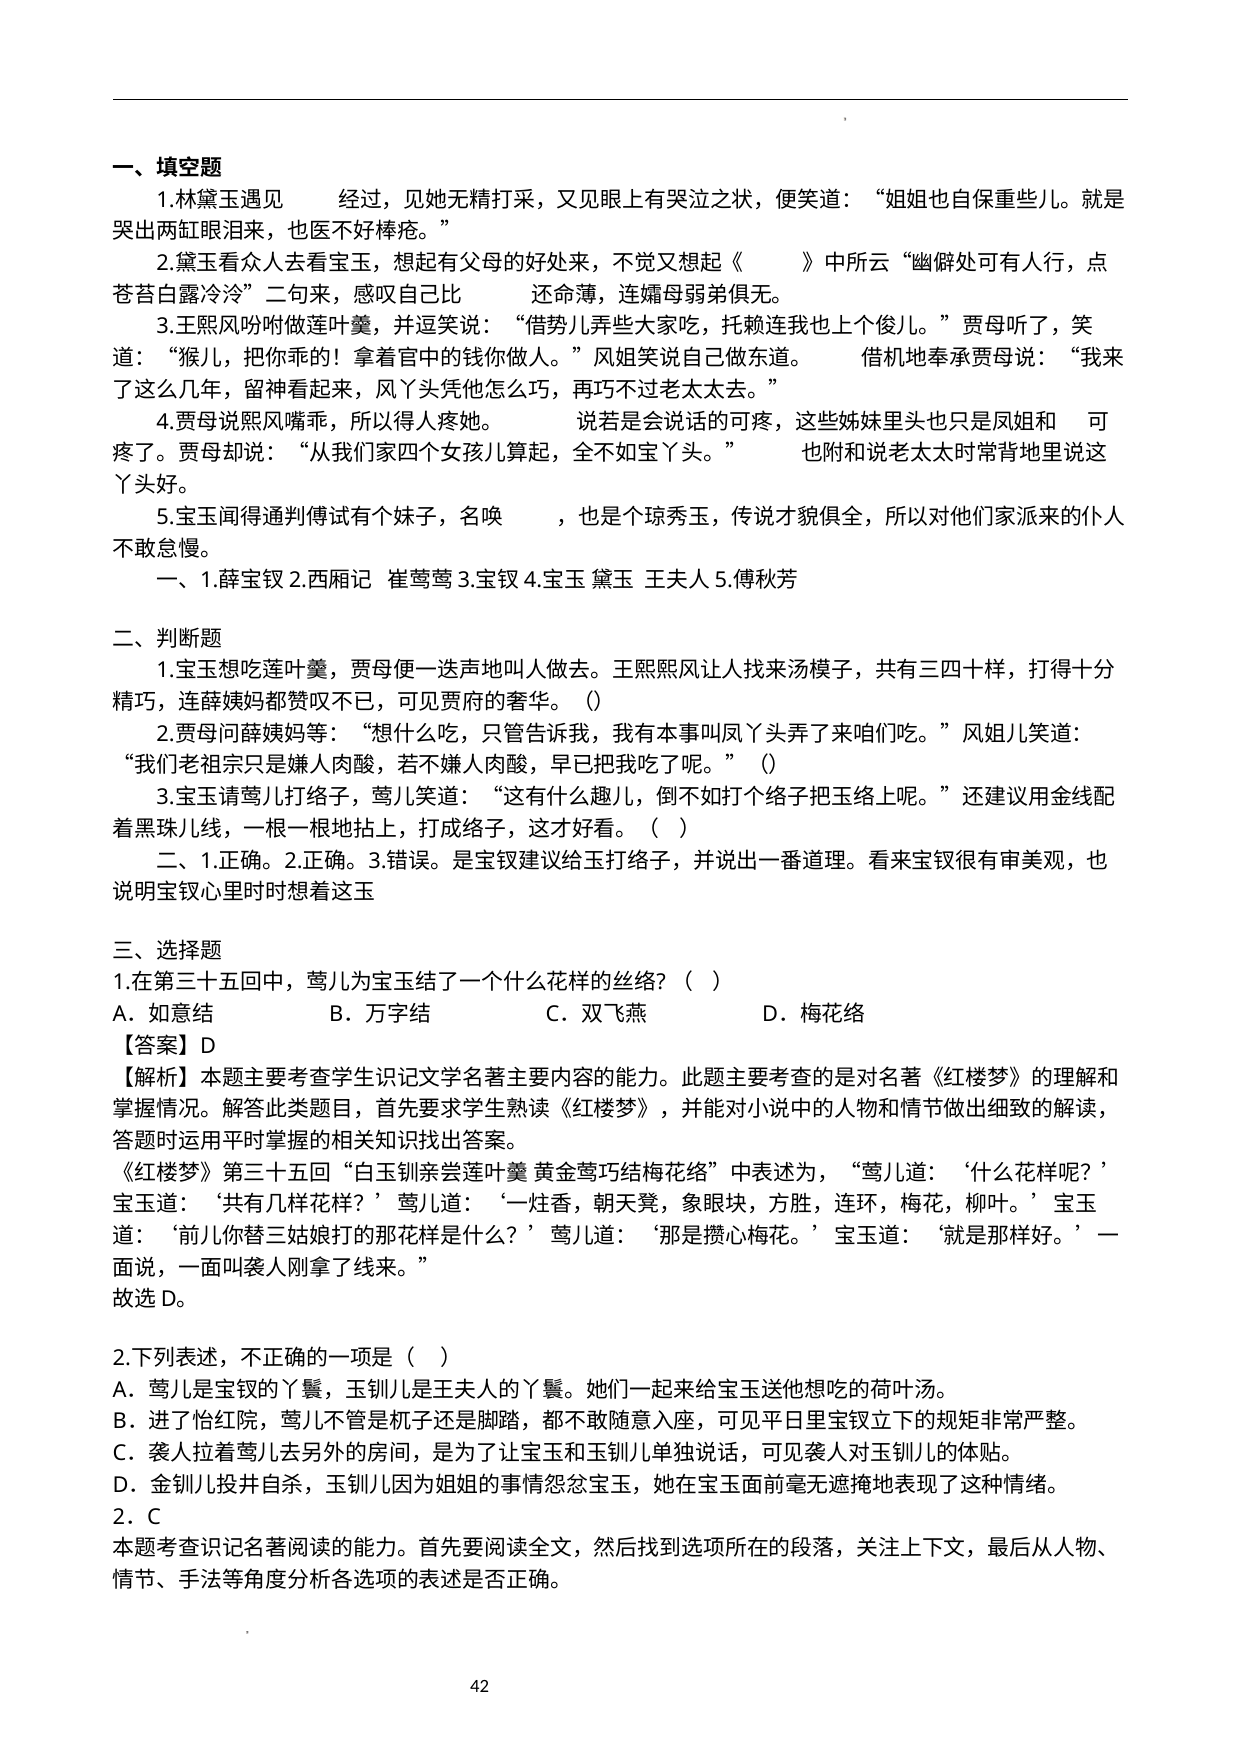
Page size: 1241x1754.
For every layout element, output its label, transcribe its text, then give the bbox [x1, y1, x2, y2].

text 2.黛玉看众人去看宝玉，想起有父母的好处来，不觉又想起《 》中所云“幽僻处可有人行，点苍苔白露冷泠”二句来，感叹自己比 还命薄，连孀母弱弟俱无。 [112, 245, 1128, 308]
text B．进了怡红院，莺儿不管是杌子还是脚踏，都不敢随意入座，可见平日里宝钗立下的规矩非常严整。 [112, 1403, 1128, 1435]
text 5.宝玉闻得通判傅试有个妹子，名唤 ，也是个琼秀玉，传说才貌俱全，所以对他们家派来的仆人不敢怠慢。 [112, 499, 1128, 562]
text 【解析】本题主要考查学生识记文学名著主要内容的能力。此题主要考查的是对名著《红楼梦》的理解和掌握情况。解答此类题目，首先要求学生熟读《红楼梦》，并能对小说中的人物和情节做出细致的解读，答题时运用平时掌握的相关知识找出答案。 [112, 1060, 1128, 1155]
text 《红楼梦》第三十五回“白玉钏亲尝莲叶羹 黄金莺巧结梅花络”中表述为，“莺儿道：‘什么花样呢？’宝玉道：‘共有几样花样？’莺儿道：‘一炷香，朝天凳，象眼块，方胜，连环，梅花，柳叶。’宝玉道：‘前儿你替三姑娘打的那花样是什么？’莺儿道：‘那是攒心梅花。’宝玉道：‘就是那样好。’一面说，一面叫袭人刚拿了线来。” [112, 1155, 1128, 1281]
text 本题考查识记名著阅读的能力。首先要阅读全文，然后找到选项所在的段落，关注上下文，最后从人物、情节、手法等角度分析各选项的表述是否正确。 [112, 1530, 1128, 1594]
text D．金钏儿投井自杀，玉钏儿因为姐姐的事情怨忿宝玉，她在宝玉面前毫无遮掩地表现了这种情绪。 [112, 1467, 1128, 1499]
text 1.林黛玉遇见 经过，见她无精打采，又见眼上有哭泣之状，便笑道：“姐姐也自保重些儿。就是哭出两缸眼泪来，也医不好棒疮。” [112, 182, 1128, 245]
text A．莺儿是宝钗的丫鬟，玉钏儿是王夫人的丫鬟。她们一起来给宝玉送他想吃的荷叶汤。 [112, 1372, 1128, 1403]
text C．袭人拉着莺儿去另外的房间，是为了让宝玉和玉钏儿单独说话，可见袭人对玉钏儿的体贴。 [112, 1435, 1128, 1467]
text 2.贾母问薛姨妈等：“想什么吃，只管告诉我，我有本事叫凤丫头弄了来咱们吃。”风姐儿笑道：“我们老祖宗只是嫌人肉酸，若不嫌人肉酸，早已把我吃了呢。”（） [112, 716, 1128, 779]
text 一、填空题 [112, 150, 1128, 182]
text 2．C [112, 1499, 1128, 1530]
text A．如意结 B．万字结 C．双飞燕 D．梅花络 [112, 996, 1128, 1028]
text 二、1.正确。2.正确。3.错误。是宝钗建议给玉打络子，并说出一番道理。看来宝钗很有审美观，也说明宝钗心里时时想着这玉 [112, 843, 1128, 906]
text 一、1.薛宝钗2.西厢记 崔莺莺3.宝钗4.宝玉 黛玉 王夫人5.傅秋芳 [112, 562, 1128, 594]
text 3.宝玉请莺儿打络子，莺儿笑道：“这有什么趣儿，倒不如打个络子把玉络上呢。”还建议用金线配着黑珠儿线，一根一根地拈上，打成络子，这才好看。（ ） [112, 779, 1128, 843]
text 1.宝玉想吃莲叶羹，贾母便一迭声地叫人做去。王熙熙风让人找来汤模子，共有三四十样，打得十分精巧，连薛姨妈都赞叹不已，可见贾府的奢华。（） [112, 652, 1128, 716]
text 1.在第三十五回中，莺儿为宝玉结了一个什么花样的丝络? （ ） [112, 964, 1128, 996]
text 2.下列表述，不正确的一项是（ ） [112, 1340, 1128, 1372]
text 【答案】D [112, 1028, 1128, 1060]
text 二、判断题 [112, 621, 1128, 652]
text 故选D。 [112, 1281, 1128, 1313]
text 4.贾母说熙风嘴乖，所以得人疼她。 说若是会说话的可疼，这些姊妹里头也只是凤姐和 可疼了。贾母却说：“从我们家四个女孩儿算起，全不如宝丫头。” 也附和说老太太时常背地里说这丫头好。 [112, 404, 1128, 499]
text 三、选择题 [112, 933, 1128, 964]
text 3.王熙风吩咐做莲叶羹，并逗笑说：“借势儿弄些大家吃，托赖连我也上个俊儿。”贾母听了，笑道：“猴儿，把你乖的！拿着官中的钱你做人。”风姐笑说自己做东道。 借机地奉承贾母说：“我来了这么几年，留神看起来，风丫头凭他怎么巧，再巧不过老太太去。” [112, 308, 1128, 404]
